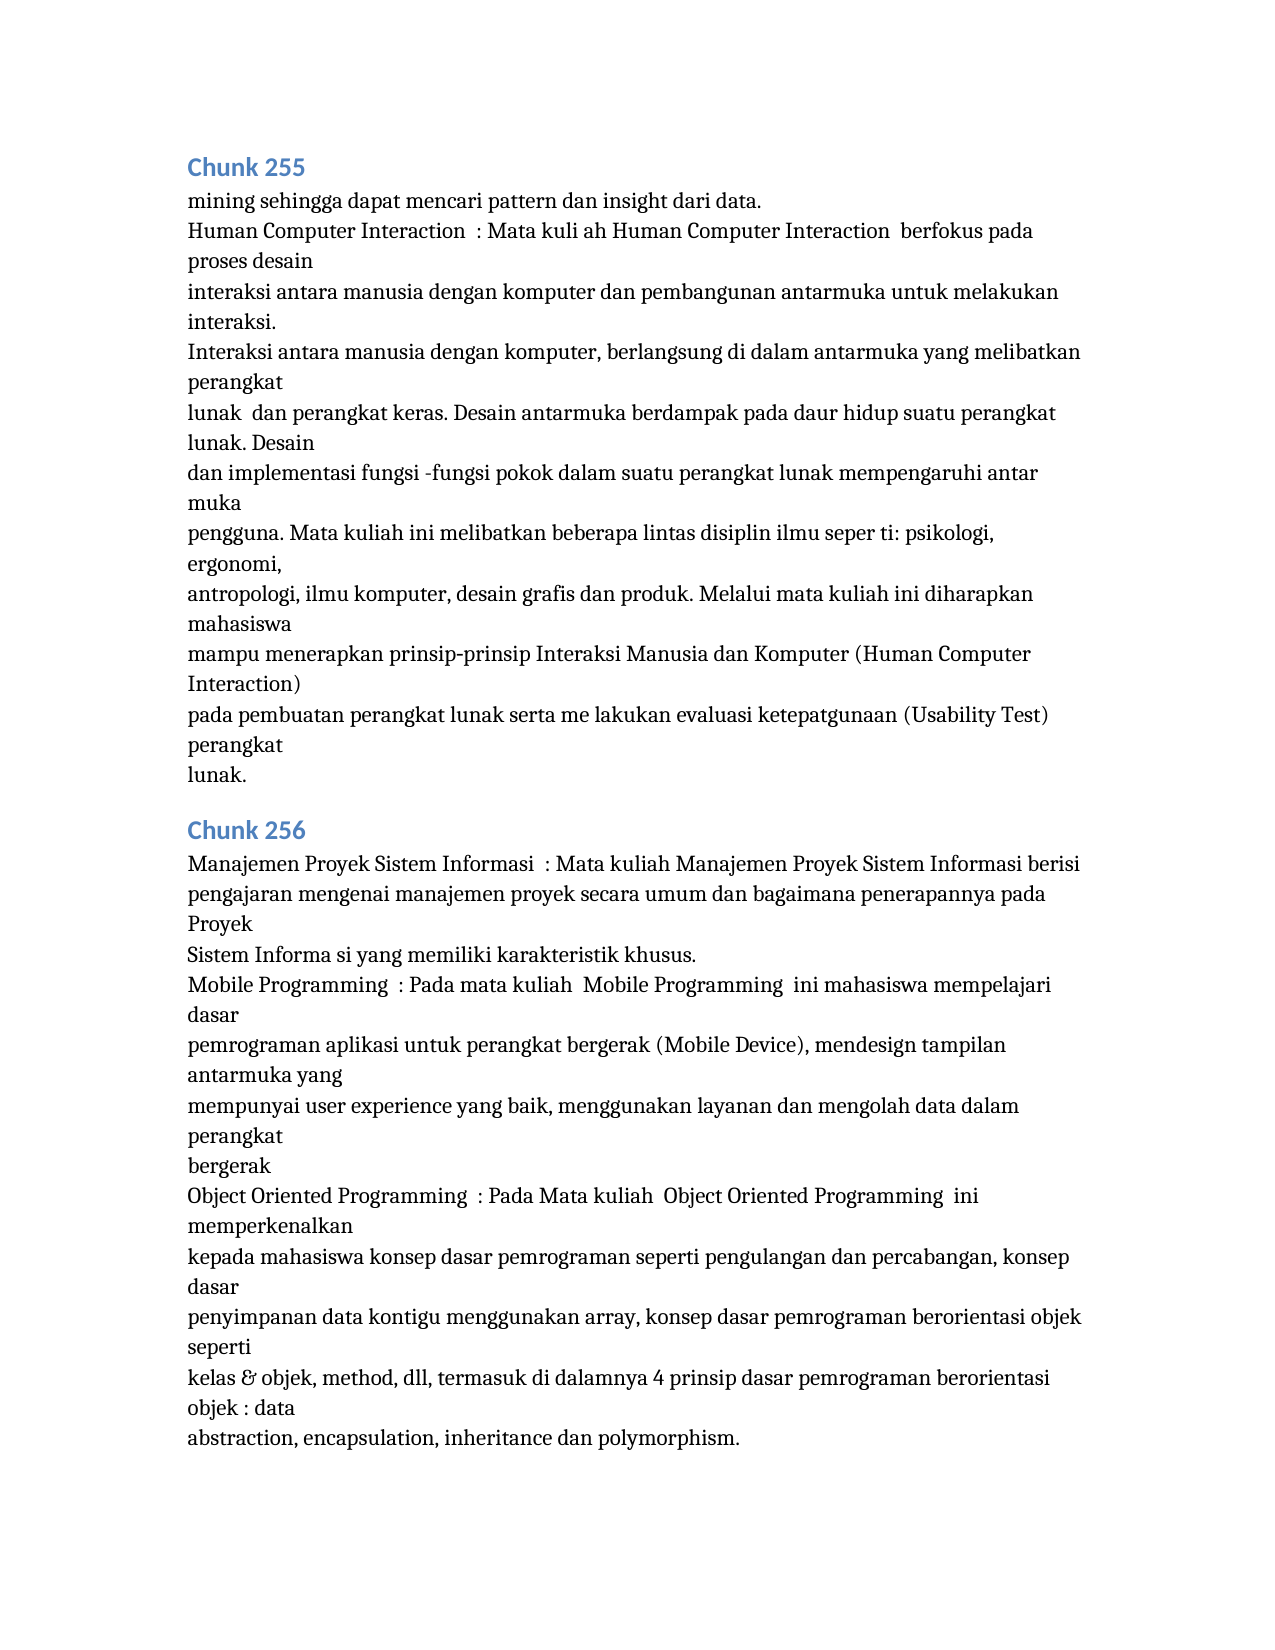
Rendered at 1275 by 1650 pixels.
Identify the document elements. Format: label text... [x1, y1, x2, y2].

subtitle Chunk 255 [187, 150, 1087, 183]
text mining sehingga dapat mencari pattern dan insight dari data. Human Computer Interaction : Mata kuli ah Human Computer Interaction berfokus pada proses desain interaksi antara manusia dengan komputer dan pembangunan antarmuka untuk melakukan interaksi. Interaksi antara manusia dengan komputer, berlangsung di dalam antarmuka yang melibatkan perangkat lunak dan perangkat keras. Desain antarmuka berdampak pada daur hidup suatu perangkat lunak. Desain dan implementasi fungsi -fungsi pokok dalam suatu perangkat lunak mempengaruhi antar muka pengguna. Mata kuliah ini melibatkan beberapa lintas disiplin ilmu seper ti: psikologi, ergonomi, antropologi, ilmu komputer, desain grafis dan produk. Melalui mata kuliah ini diharapkan mahasiswa mampu menerapkan prinsip‐prinsip Interaksi Manusia dan Komputer (Human Computer Interaction) pada pembuatan perangkat lunak serta me lakukan evaluasi ketepatgunaan (Usability Test) perangkat lunak. [187, 188, 1087, 788]
text Manajemen Proyek Sistem Informasi : Mata kuliah Manajemen Proyek Sistem Informasi berisi pengajaran mengenai manajemen proyek secara umum dan bagaimana penerapannya pada Proyek Sistem Informa si yang memiliki karakteristik khusus. Mobile Programming : Pada mata kuliah Mobile Programming ini mahasiswa mempelajari dasar pemrograman aplikasi untuk perangkat bergerak (Mobile Device), mendesign tampilan antarmuka yang mempunyai user experience yang baik, menggunakan layanan dan mengolah data dalam perangkat bergerak Object Oriented Programming : Pada Mata kuliah Object Oriented Programming ini memperkenalkan kepada mahasiswa konsep dasar pemrograman seperti pengulangan dan percabangan, konsep dasar penyimpanan data kontigu menggunakan array, konsep dasar pemrograman berorientasi objek seperti kelas & objek, method, dll, termasuk di dalamnya 4 prinsip dasar pemrograman berorientasi objek : data abstraction, encapsulation, inheritance dan polymorphism. [187, 851, 1087, 1451]
subtitle Chunk 256 [187, 813, 1087, 846]
